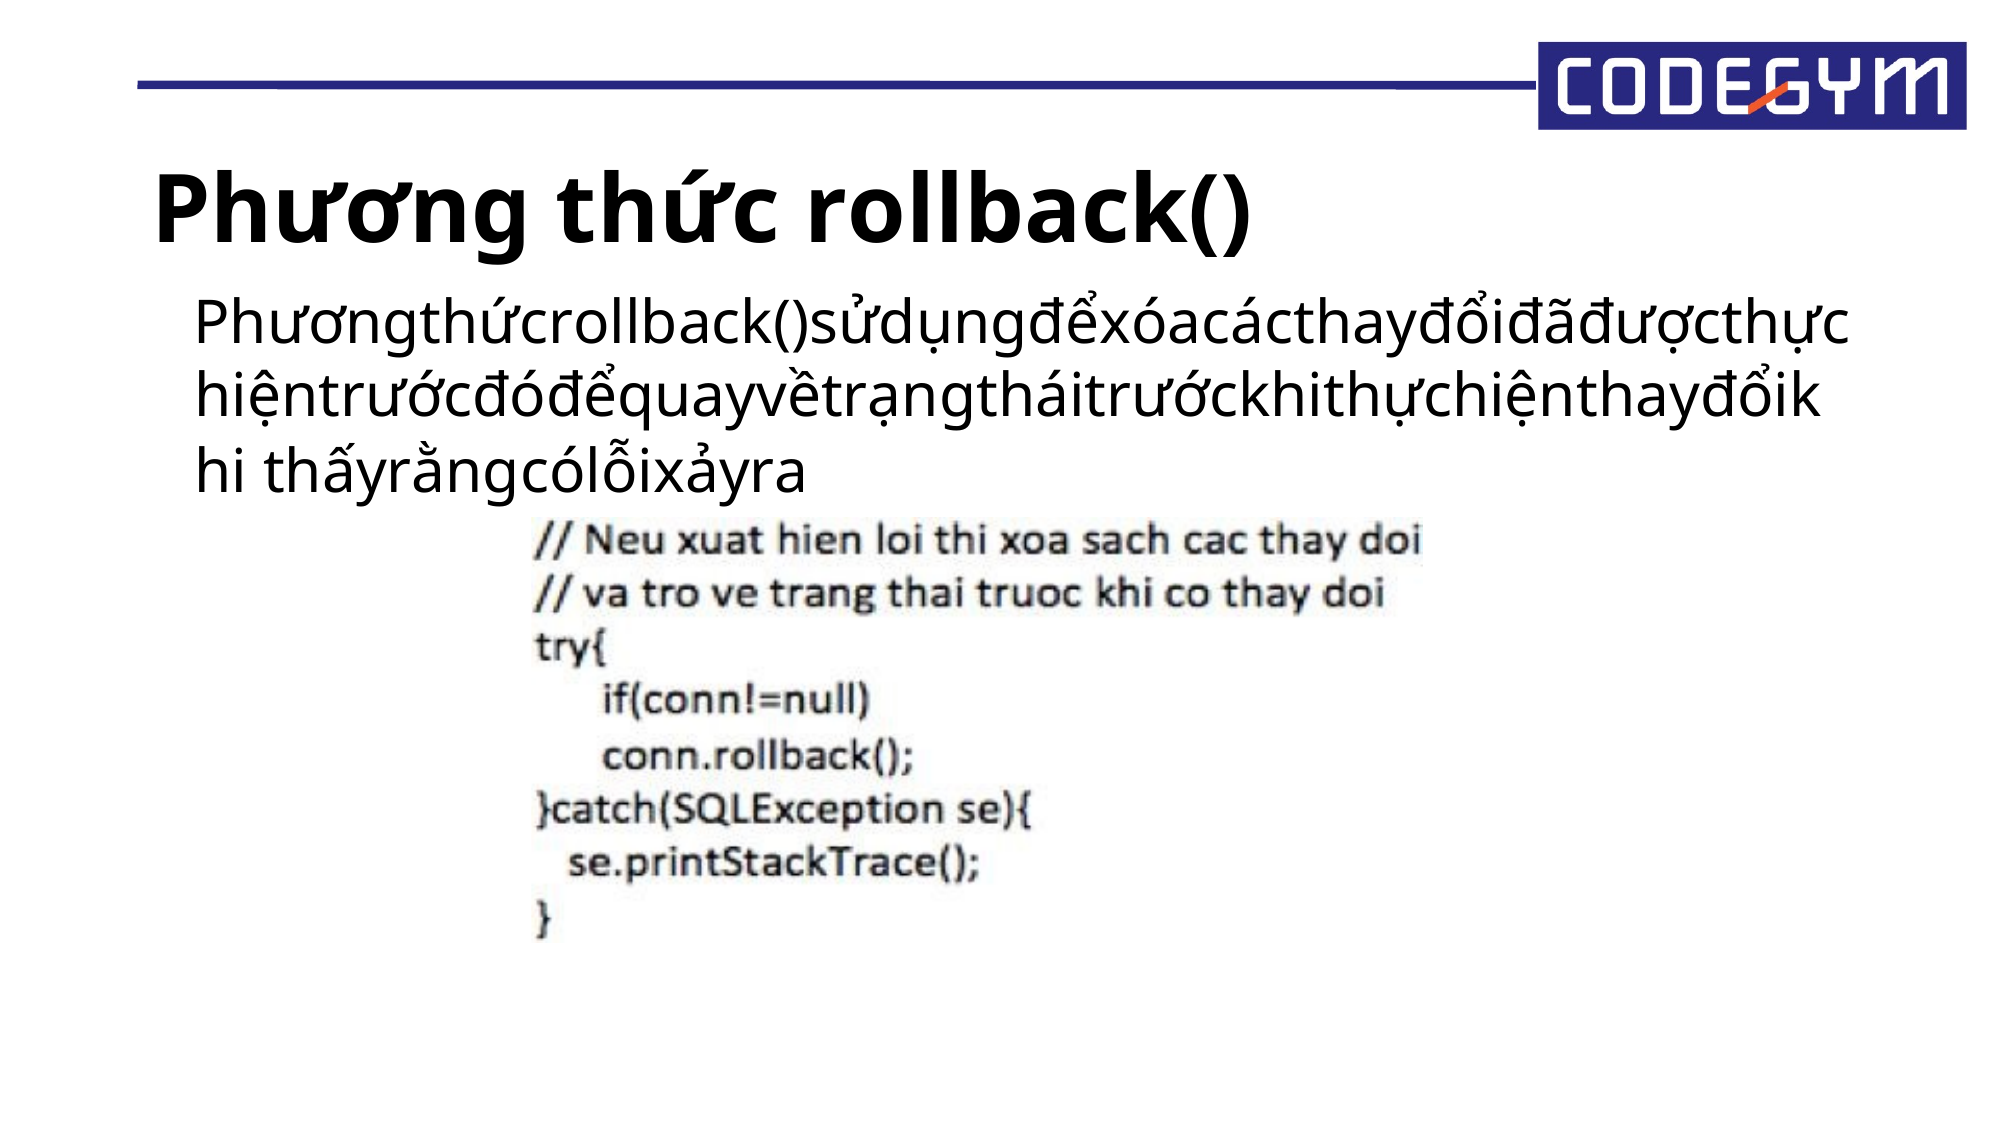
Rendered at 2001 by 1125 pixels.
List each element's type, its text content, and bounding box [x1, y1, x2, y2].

text Phươngthứcrollback()sửdụngđểxóacácthayđổiđãđượcthực hiệntrướcđóđểquayvềtrạngtháitrướckhithựchiệnthayđổikhi thấyrằngcólỗixảyra [193, 283, 1857, 510]
subtitle Phương thức rollback() [151, 141, 1860, 270]
picture [531, 517, 1423, 943]
picture [1536, 40, 1969, 130]
